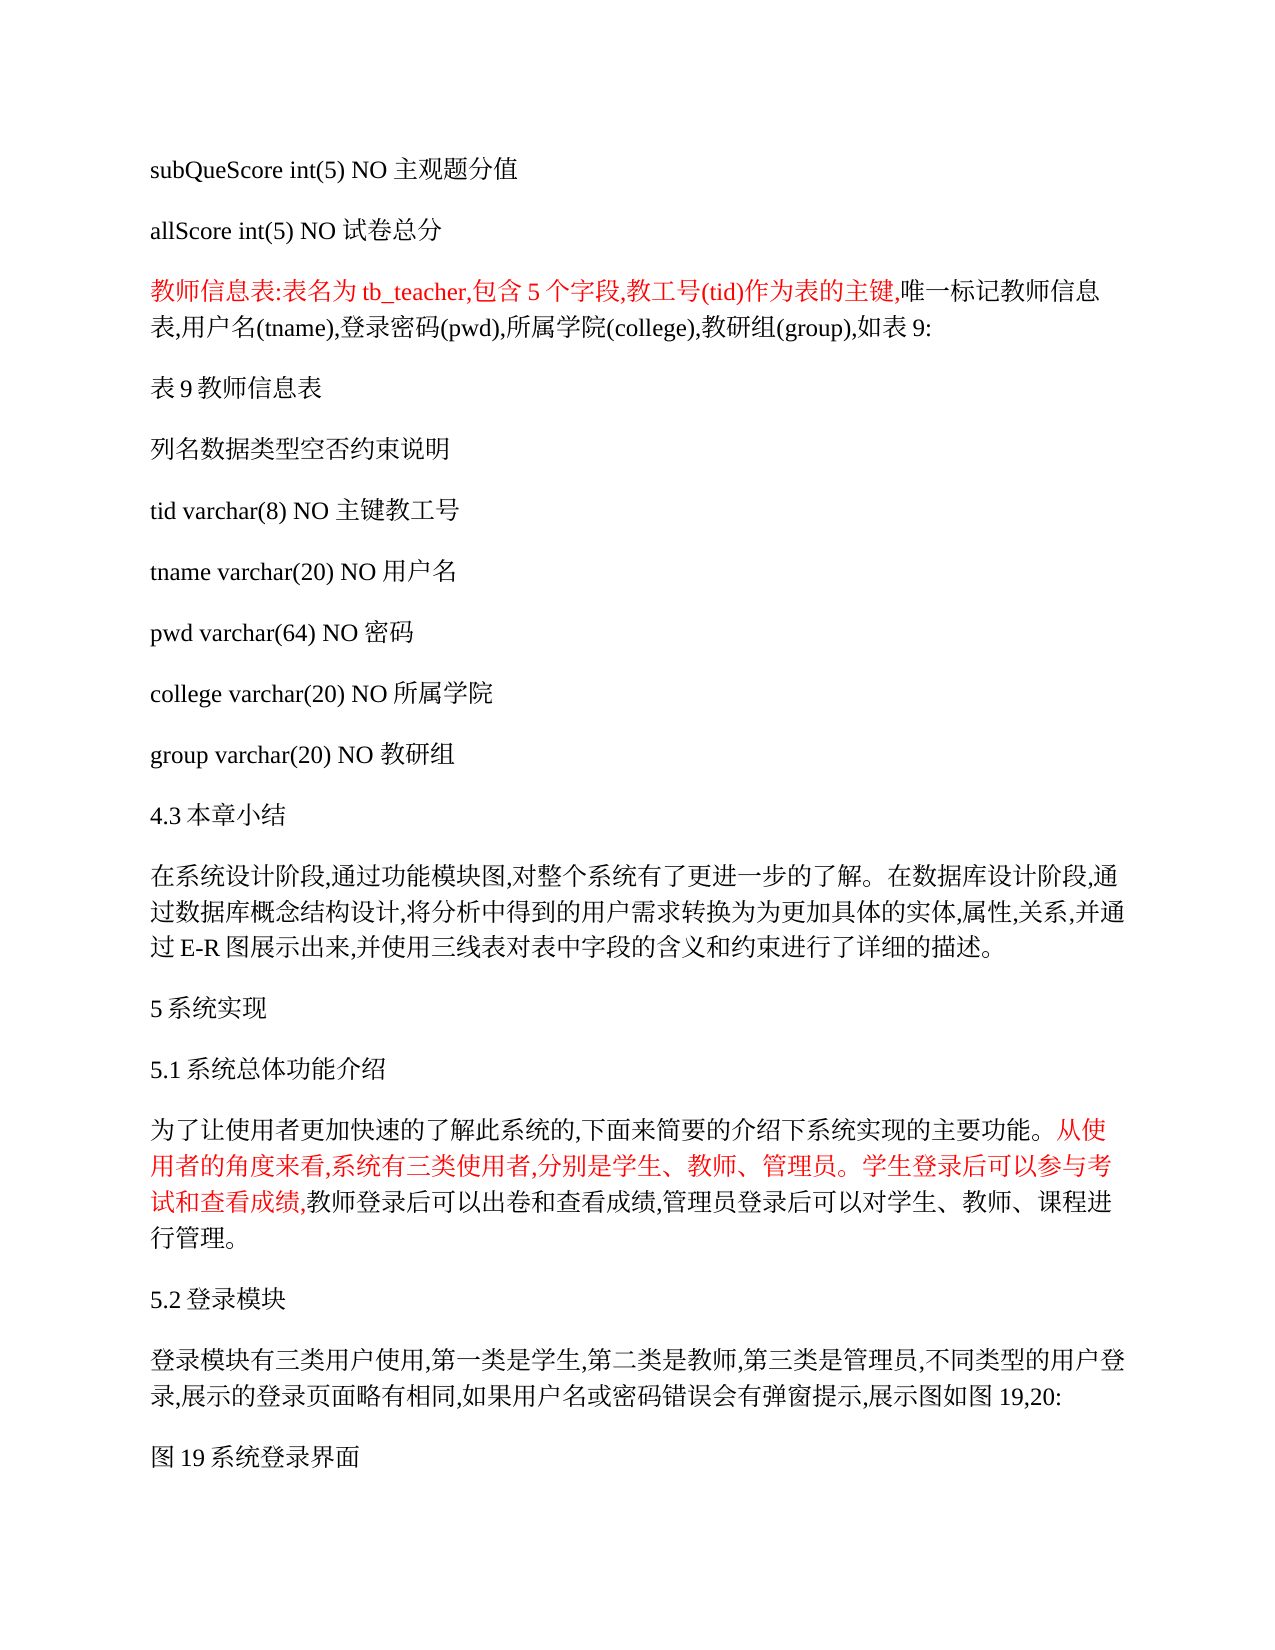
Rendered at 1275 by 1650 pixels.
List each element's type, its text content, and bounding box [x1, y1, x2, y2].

text 5系统实现 [150, 989, 1125, 1025]
text 列名数据类型空否约束说明 [150, 430, 1125, 466]
text 为了让使用者更加快速的了解此系统的,下面来简要的介绍下系统实现的主要功能。从使用者的角度来看,系统有三类使用者,分别是学生、教师、管理员。学生登录后可以参与考试和查看成绩,教师登录后可以出卷和查看成绩,管理员登录后可以对学生、教师、课程进行管理。 [150, 1111, 1125, 1255]
text 5.2登录模块 [150, 1280, 1125, 1316]
text college varchar(20) NO 所属学院 [150, 673, 1125, 709]
text 4.3本章小结 [150, 795, 1125, 831]
text subQueScore int(5) NO 主观题分值 [150, 150, 1125, 186]
text 5.1系统总体功能介绍 [150, 1050, 1125, 1086]
text 图19系统登录界面 [150, 1437, 1125, 1473]
text group varchar(20) NO 教研组 [150, 734, 1125, 770]
text tid varchar(8) NO 主键教工号 [150, 491, 1125, 527]
text pwd varchar(64) NO 密码 [150, 612, 1125, 648]
text 表9教师信息表 [150, 369, 1125, 405]
text 登录模块有三类用户使用,第一类是学生,第二类是教师,第三类是管理员,不同类型的用户登录,展示的登录页面略有相同,如果用户名或密码错误会有弹窗提示,展示图如图19,20: [150, 1341, 1125, 1412]
text tname varchar(20) NO 用户名 [150, 552, 1125, 587]
text 教师信息表:表名为tb_teacher,包含5个字段,教工号(tid)作为表的主键,唯一标记教师信息表,用户名(tname),登录密码(pwd),所属学院(college),教研组(group),如表9: [150, 272, 1125, 344]
text allScore int(5) NO 试卷总分 [150, 211, 1125, 247]
text 在系统设计阶段,通过功能模块图,对整个系统有了更进一步的了解。在数据库设计阶段,通过数据库概念结构设计,将分析中得到的用户需求转换为为更加具体的实体,属性,关系,并通过E-R图展示出来,并使用三线表对表中字段的含义和约束进行了详细的描述。 [150, 856, 1125, 964]
